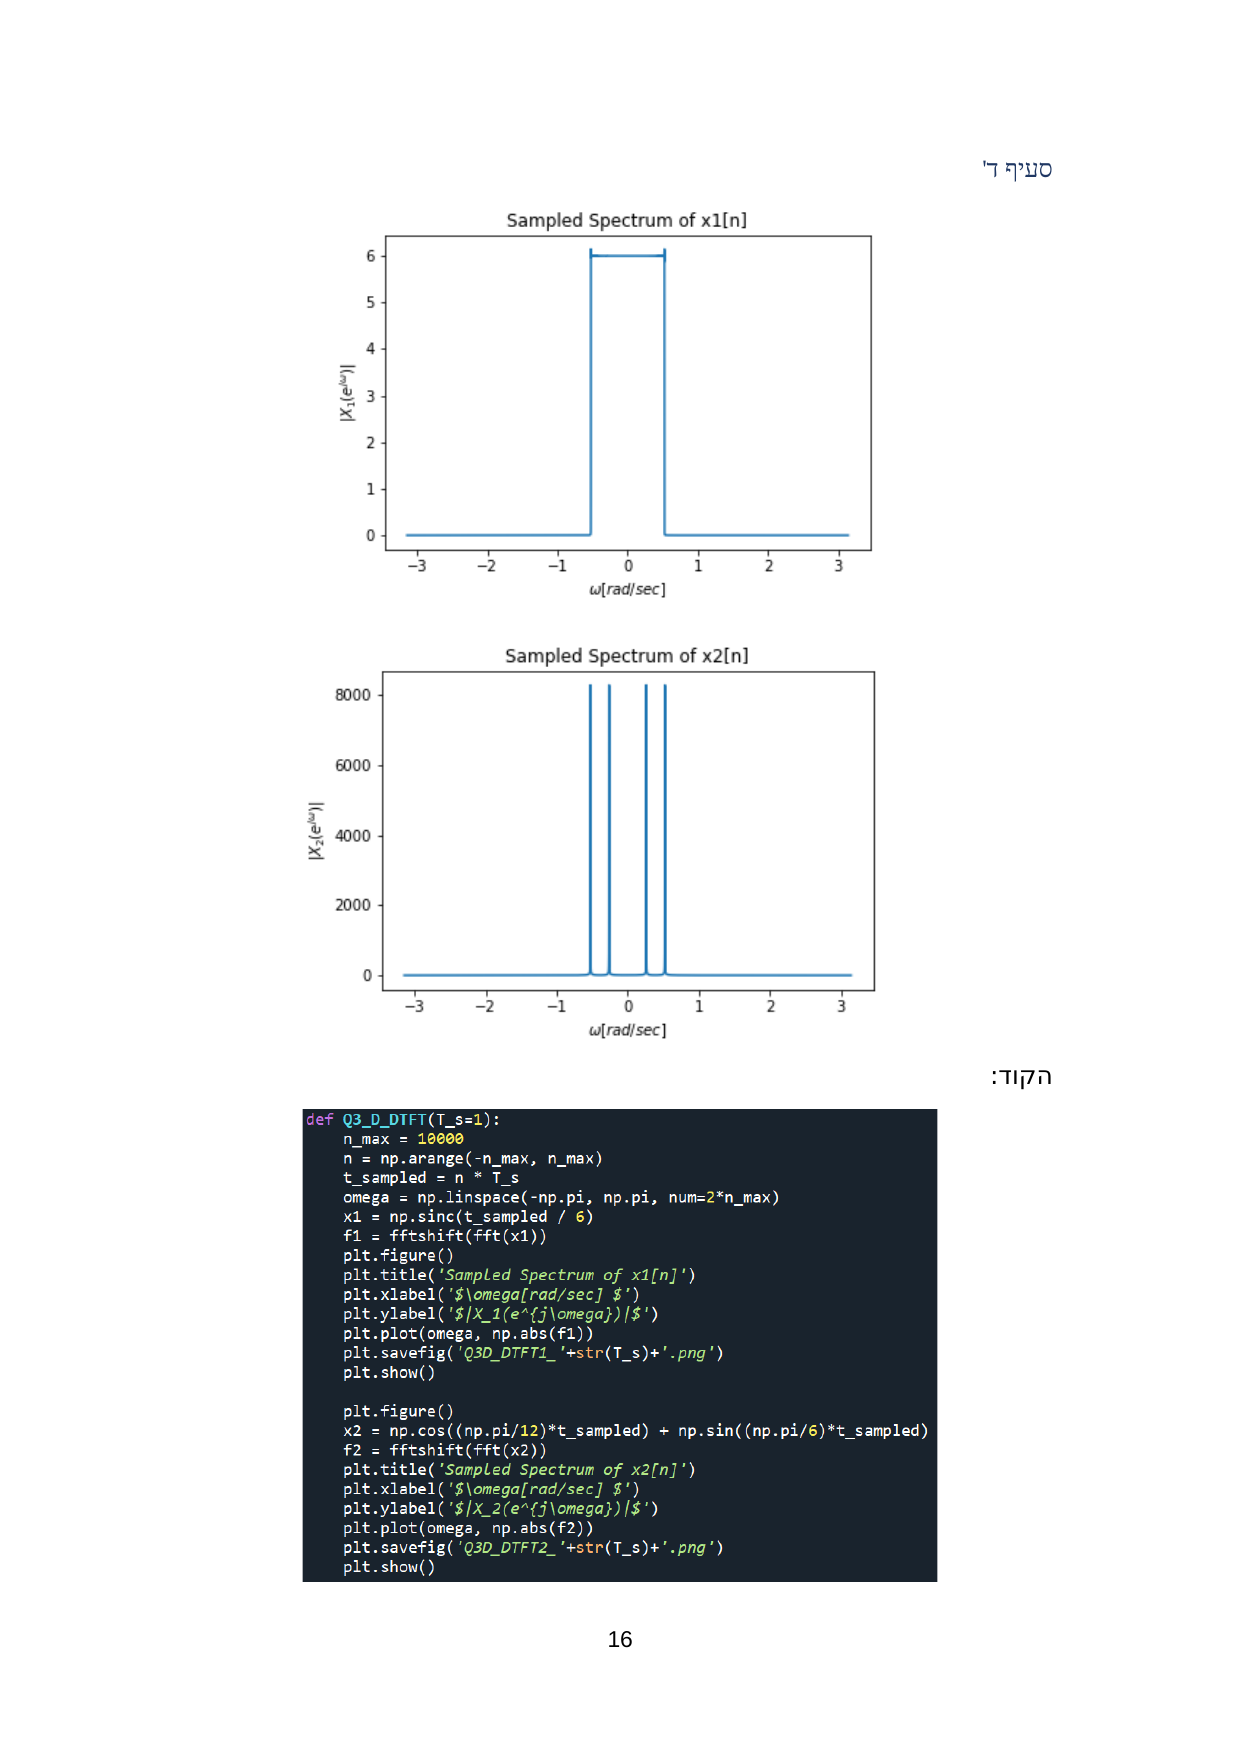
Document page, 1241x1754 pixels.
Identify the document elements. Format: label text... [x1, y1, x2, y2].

picture [307, 185, 933, 602]
text הקוד: [187, 1061, 1053, 1091]
picture [303, 620, 937, 1043]
picture [302, 1109, 938, 1582]
subtitle סעיף ד' [187, 154, 1053, 183]
